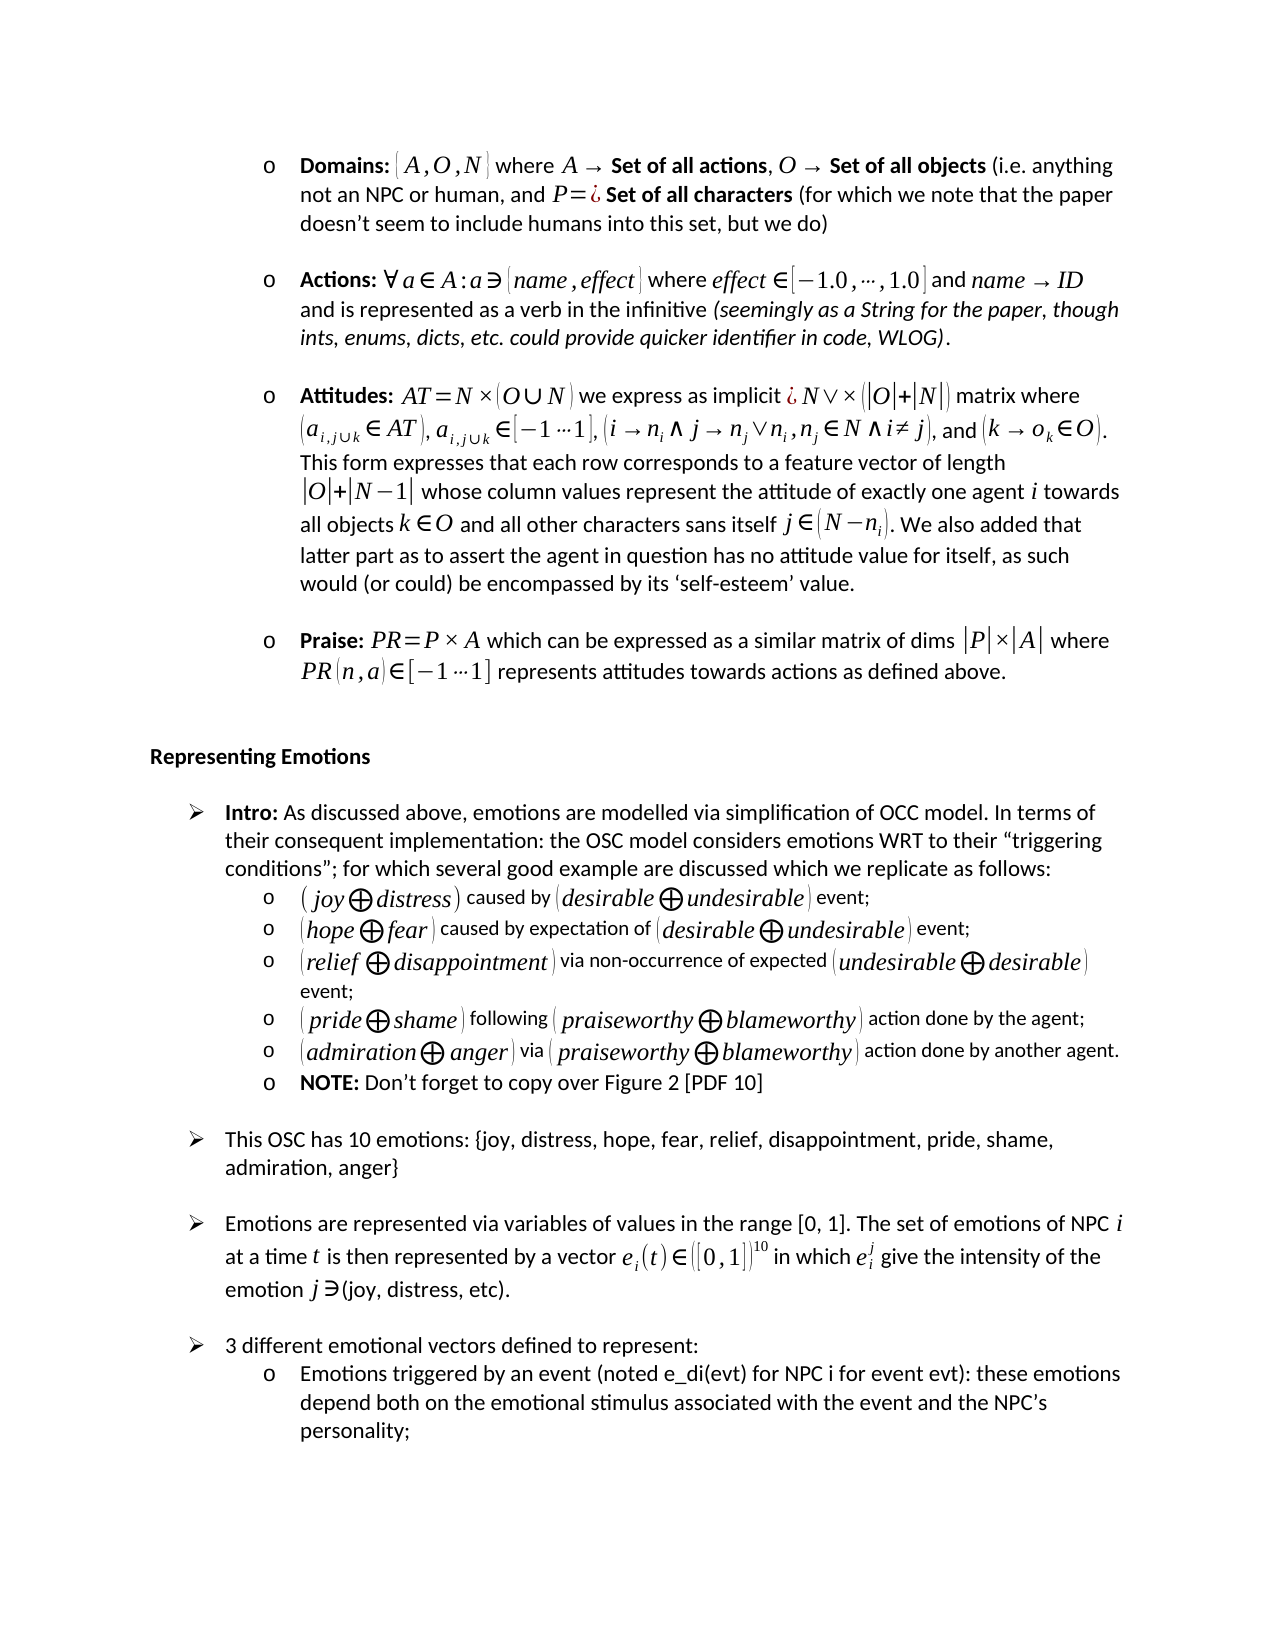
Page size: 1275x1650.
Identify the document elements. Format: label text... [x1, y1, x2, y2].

list Attitudes: we express as implicit matrix where , , , and . This form expresses that each row corresponds to a feature vector of length whose column values represent the attitude of exactly one agent towards all objects and all other characters sans itself . We also added that latter part as to assert the agent in question has no attitude value for itself, as such would (or could) be encompassed by its ‘self-esteem’ value. [262, 379, 1125, 625]
list caused by event; [262, 882, 1125, 914]
list This OSC has 10 emotions: {joy, distress, hope, fear, relief, disappointment, pride, shame, admiration, anger} [187, 1125, 1125, 1181]
list via non-occurrence of expected event; [262, 946, 1125, 1004]
list NOTE: Don’t forget to copy over Figure 2 [PDF 10] [262, 1068, 1125, 1097]
text Representing Emotions [150, 742, 1125, 770]
list Praise: which can be expressed as a similar matrix of dims where represents attitudes towards actions as defined above. [262, 625, 1125, 686]
list via action done by another agent. [262, 1036, 1125, 1068]
list 3 different emotional vectors defined to represent: [187, 1331, 1125, 1359]
list Emotions are represented via variables of values in the range [0, 1]. The set of emotions of NPC at a time is then represented by a vector in which give the intensity of the emotion (joy, distress, etc). [187, 1209, 1125, 1331]
list caused by expectation of event; [262, 914, 1125, 946]
list Domains: where Set of all actions, Set of all objects (i.e. anything not an NPC or human, and Set of all characters (for which we note that the paper doesn’t seem to include humans into this set, but we do) [262, 150, 1125, 237]
list Intro: As discussed above, emotions are modelled via simplification of OCC model. In terms of their consequent implementation: the OSC model considers emotions WRT to their “triggering conditions”; for which several good example are discussed which we replicate as follows: [187, 798, 1125, 882]
list Actions: where and and is represented as a verb in the infinitive (seemingly as a String for the paper, though ints, enums, dicts, etc. could provide quicker identifier in code, WLOG). [262, 265, 1125, 351]
list Emotions triggered by an event (noted e_di(evt) for NPC i for event evt): these emotions depend both on the emotional stimulus associated with the event and the NPC’s personality; [262, 1359, 1125, 1444]
list following action done by the agent; [262, 1004, 1125, 1036]
